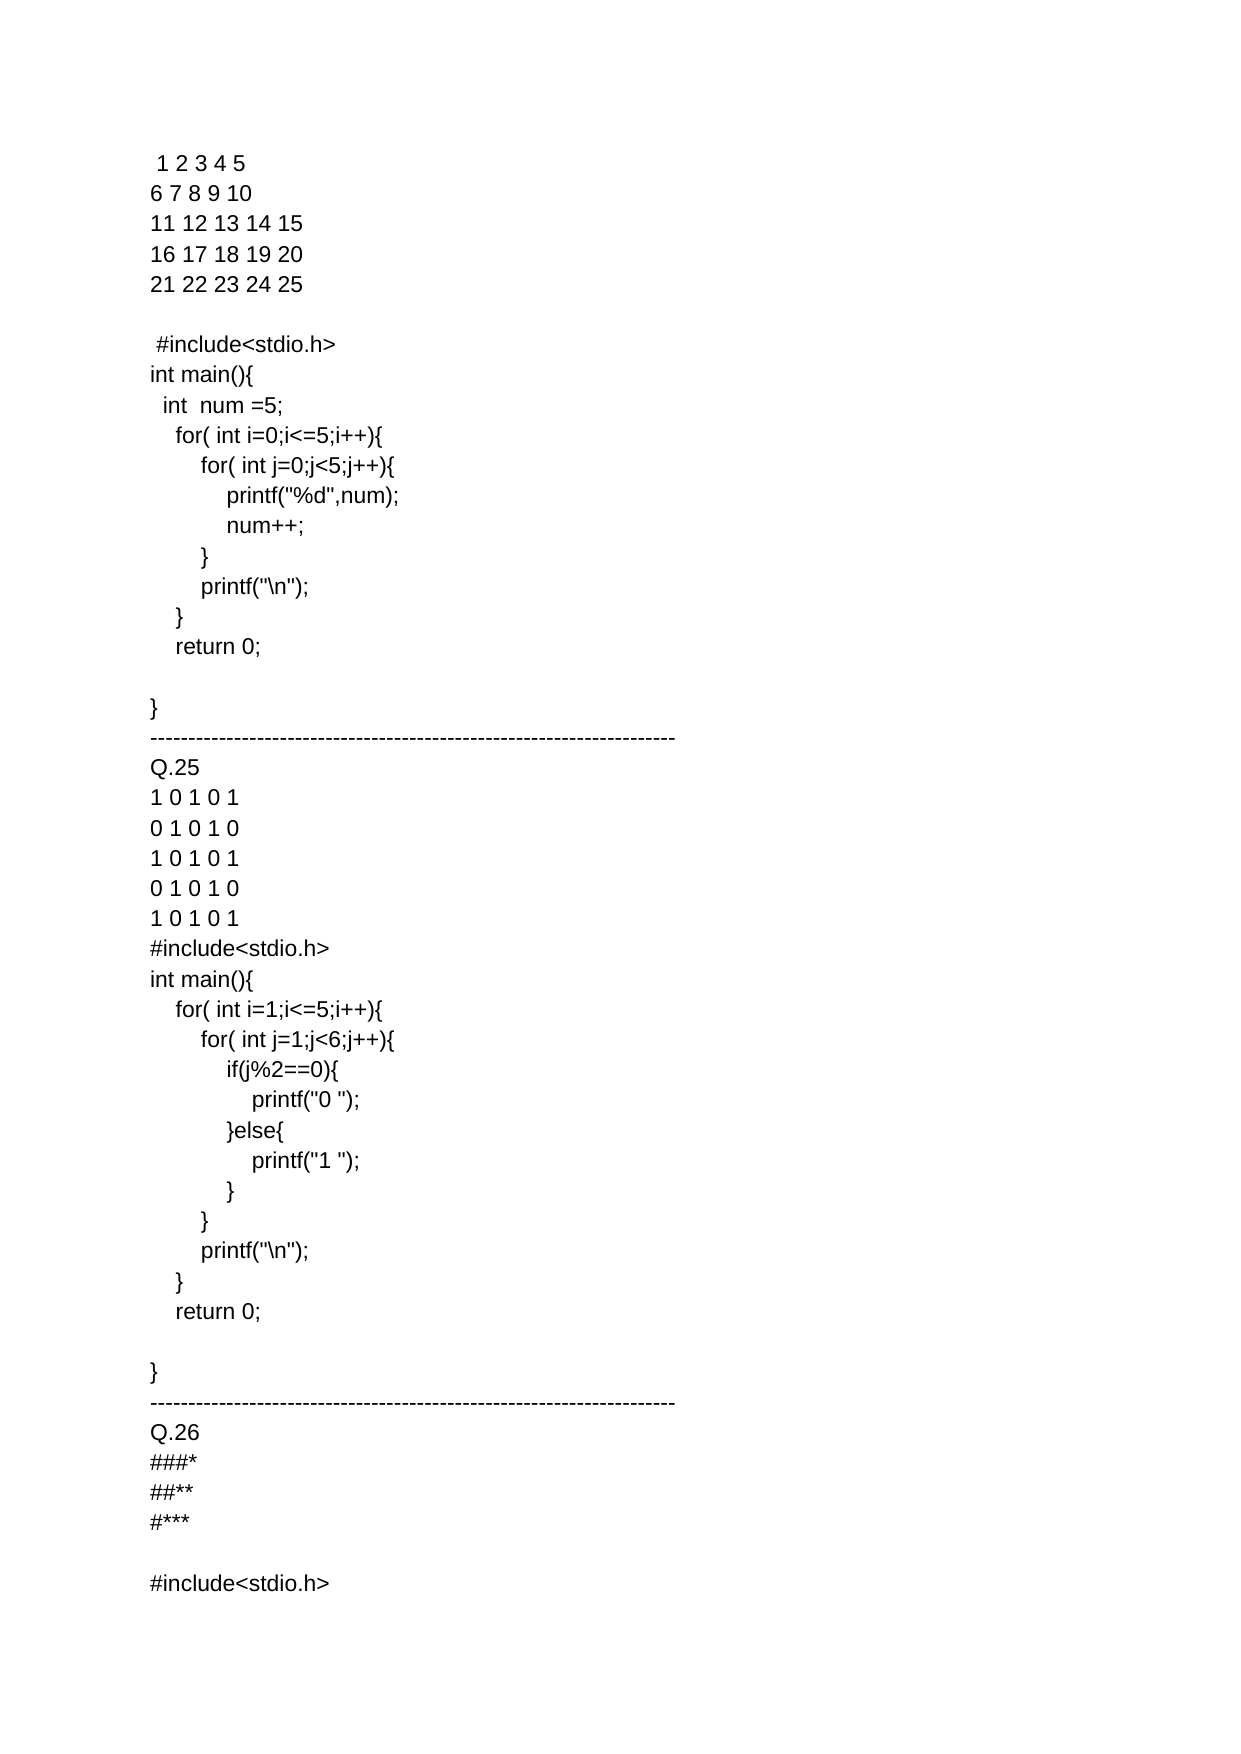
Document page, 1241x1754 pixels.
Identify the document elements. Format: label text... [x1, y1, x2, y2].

text 1 0 1 0 1 [150, 845, 1090, 871]
text } [150, 1207, 1090, 1234]
text printf("%d",num); [150, 482, 1090, 509]
text printf("0 "); [150, 1086, 1090, 1113]
text 0 1 0 1 0 [150, 875, 1090, 901]
text 6 7 8 9 10 [150, 180, 1090, 207]
text } [150, 603, 1090, 629]
text } [150, 694, 1090, 720]
text Q.26 [150, 1419, 1090, 1445]
text Q.25 [150, 754, 1090, 781]
text printf("\n"); [150, 573, 1090, 599]
text ##** [150, 1479, 1090, 1506]
text } [150, 1358, 1090, 1385]
text 1 0 1 0 1 [150, 905, 1090, 932]
text 0 1 0 1 0 [150, 814, 1090, 841]
text --------------------------------------------------------------------- [150, 724, 1090, 750]
text printf("\n"); [150, 1237, 1090, 1264]
text --------------------------------------------------------------------- [150, 1388, 1090, 1415]
text return 0; [150, 1298, 1090, 1324]
text } [150, 1268, 1090, 1294]
text } [150, 543, 1090, 569]
text #*** [150, 1509, 1090, 1536]
text 1 0 1 0 1 [150, 784, 1090, 811]
text }else{ [150, 1117, 1090, 1143]
text 21 22 23 24 25 [150, 271, 1090, 297]
text for( int i=1;i<=5;i++){ [150, 996, 1090, 1022]
text #include<stdio.h> [150, 331, 1090, 358]
text for( int j=0;j<5;j++){ [150, 452, 1090, 478]
text ###* [150, 1449, 1090, 1475]
text #include<stdio.h> [150, 935, 1090, 962]
text #include<stdio.h> [150, 1570, 1090, 1596]
text 11 12 13 14 15 [150, 210, 1090, 237]
text int num =5; [150, 392, 1090, 418]
text return 0; [150, 633, 1090, 660]
text int main(){ [150, 361, 1090, 388]
text if(j%2==0){ [150, 1056, 1090, 1083]
text 16 17 18 19 20 [150, 241, 1090, 267]
text for( int i=0;i<=5;i++){ [150, 422, 1090, 448]
text printf("1 "); [150, 1147, 1090, 1173]
text for( int j=1;j<6;j++){ [150, 1026, 1090, 1052]
text int main(){ [150, 966, 1090, 992]
text } [150, 1177, 1090, 1203]
text 1 2 3 4 5 [150, 150, 1090, 176]
text num++; [150, 512, 1090, 539]
